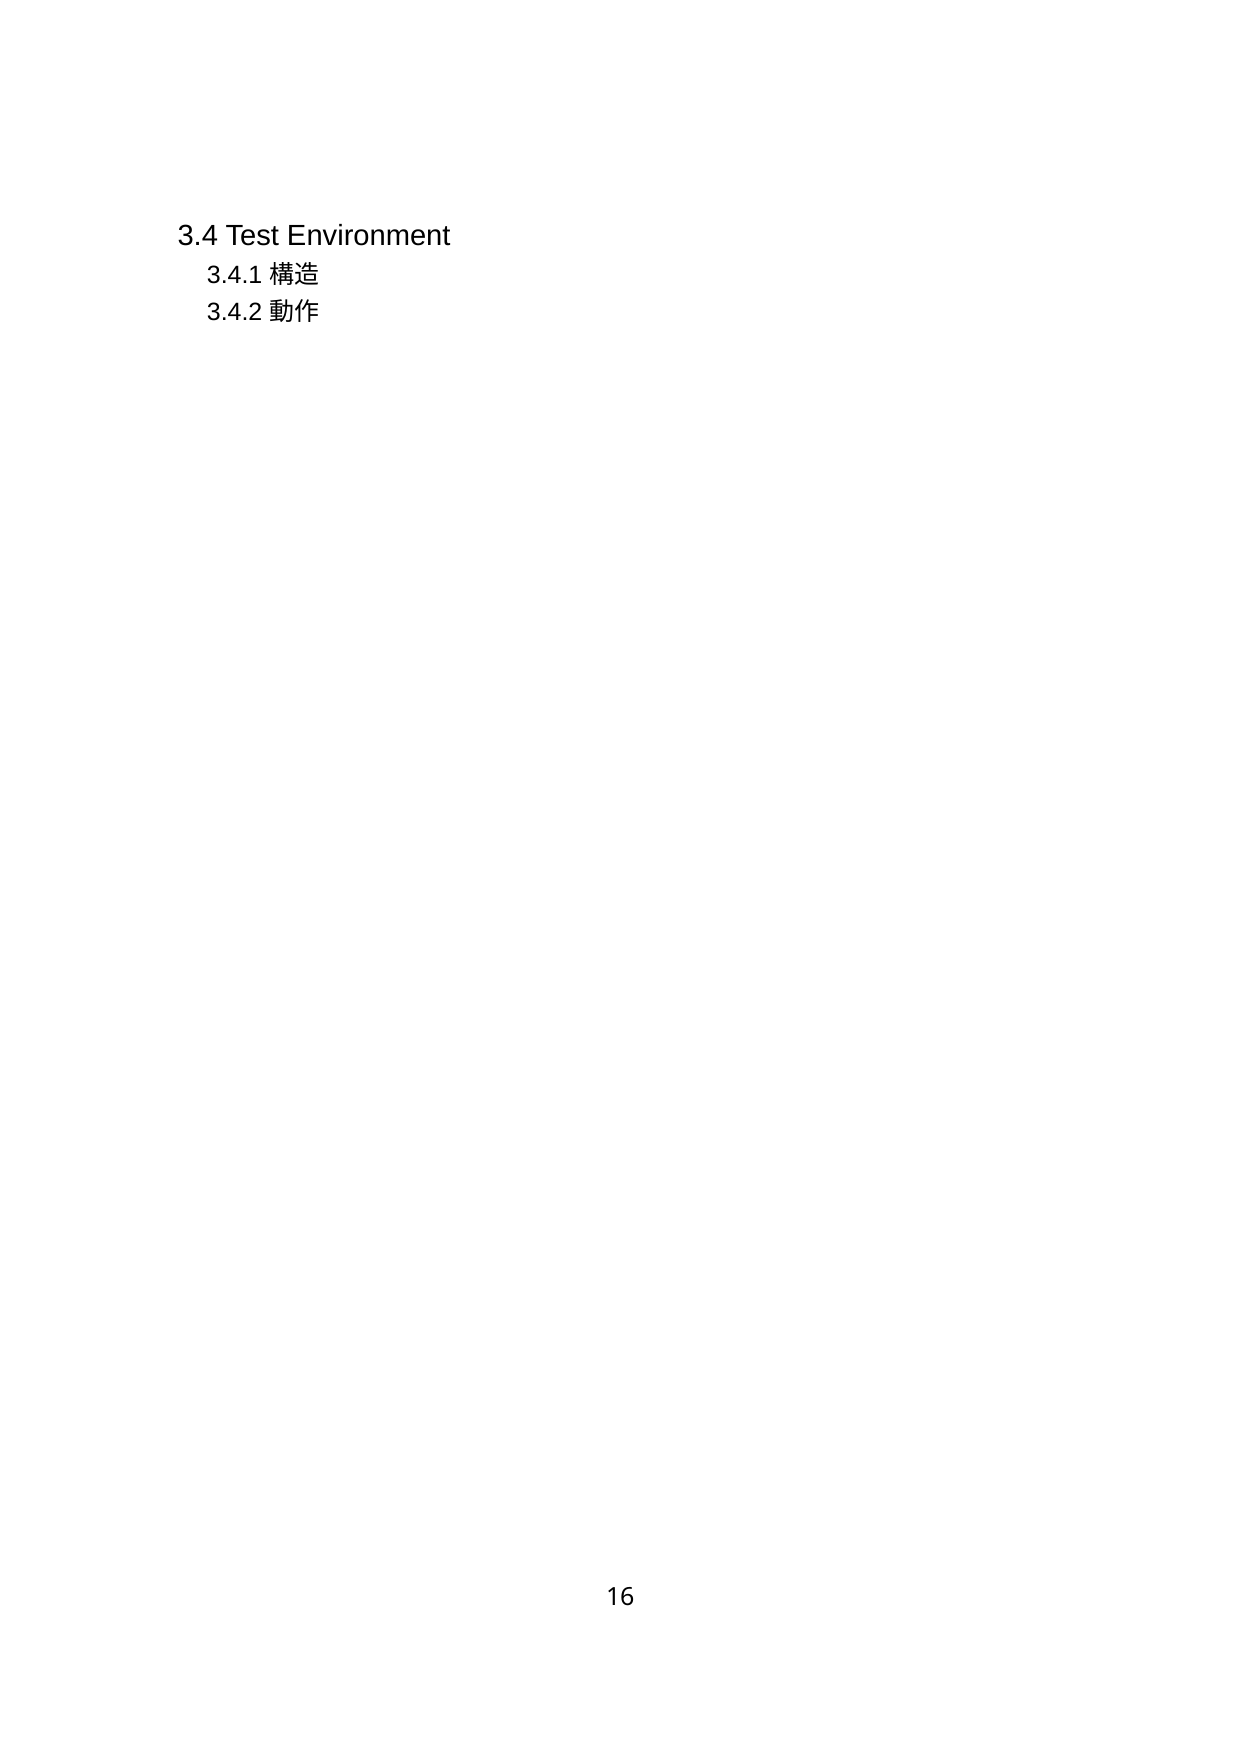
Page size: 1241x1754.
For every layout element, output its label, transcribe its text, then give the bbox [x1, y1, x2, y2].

subtitle 3.4.1 構造 [207, 254, 1063, 291]
subtitle 3.4 Test Environment [177, 216, 1063, 254]
subtitle 3.4.2 動作 [207, 291, 1063, 329]
